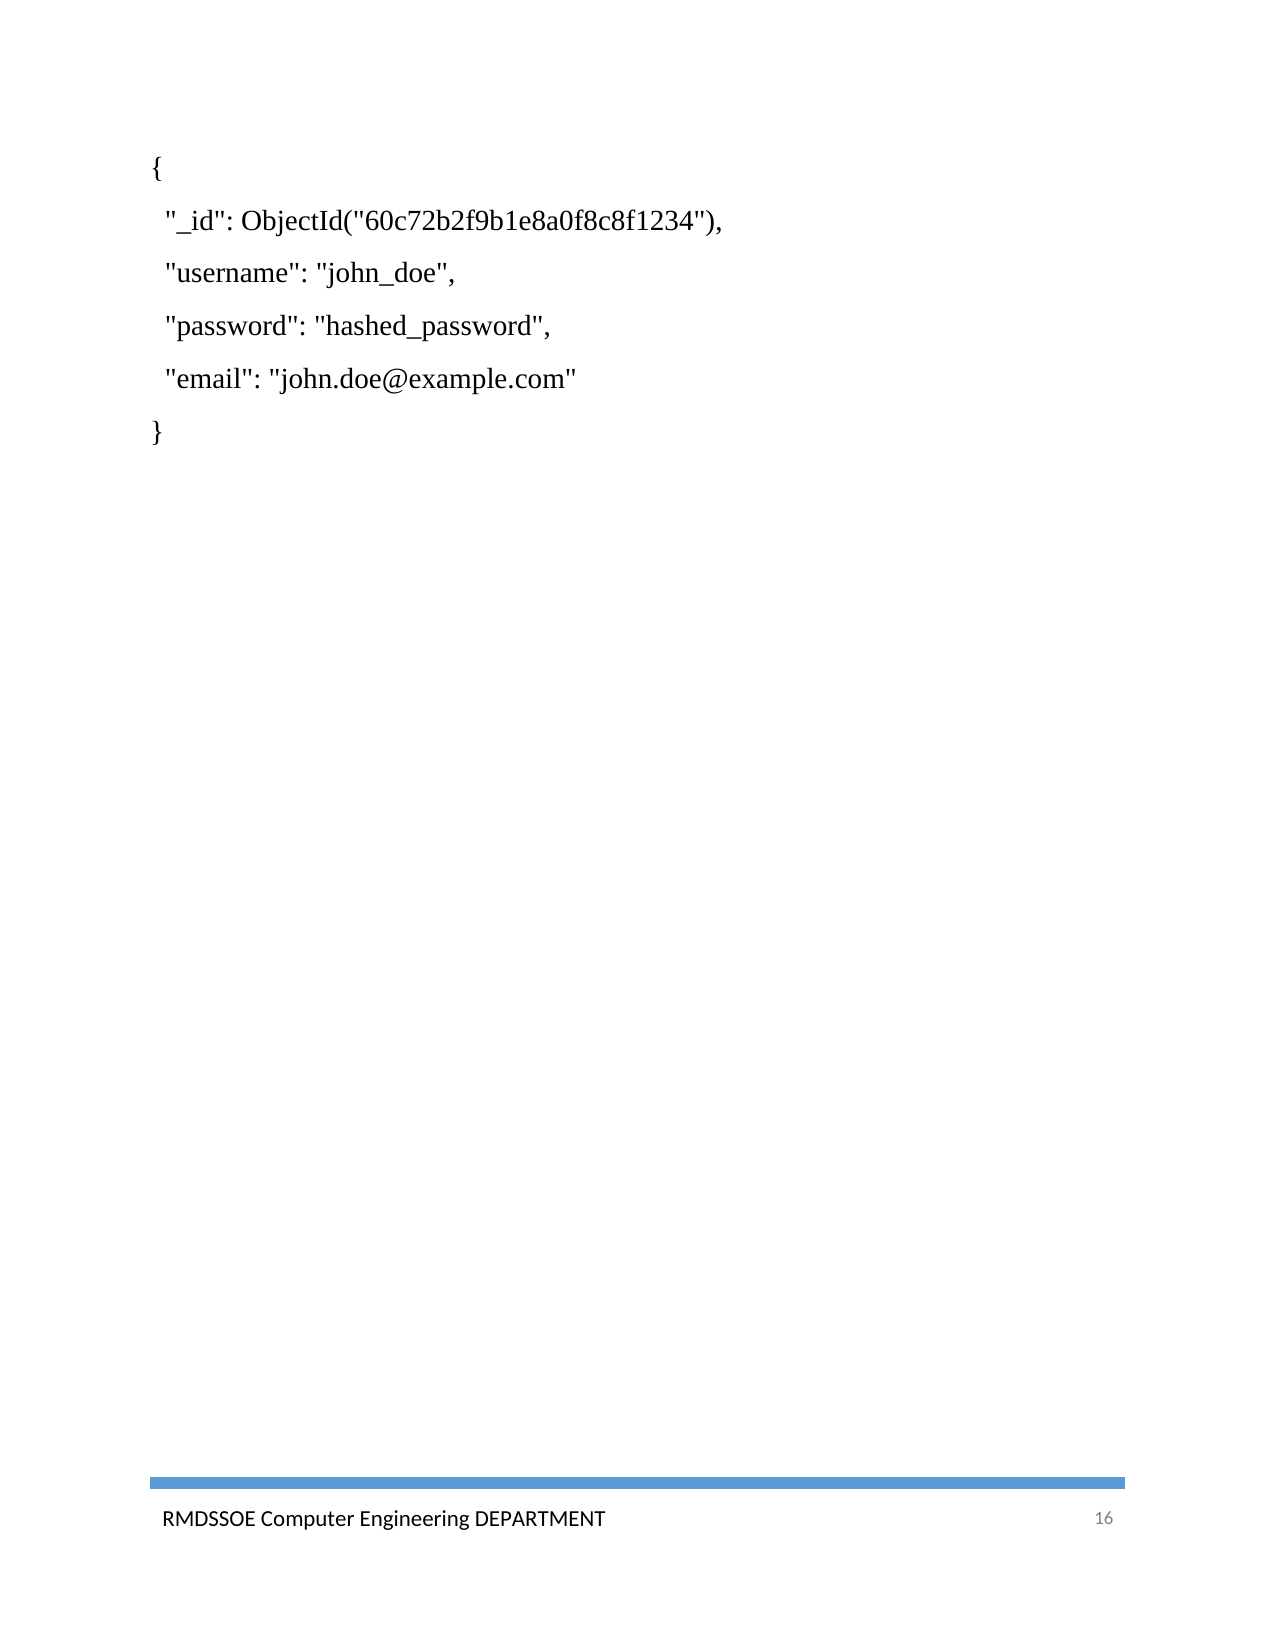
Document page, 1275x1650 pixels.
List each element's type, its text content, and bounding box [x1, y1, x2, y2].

text "password": "hashed_password", [150, 308, 1125, 342]
text { [150, 150, 1125, 183]
text } [150, 414, 1125, 448]
text "username": "john_doe", [150, 256, 1125, 289]
text "email": "john.doe@example.com" [150, 361, 1125, 395]
text "_id": ObjectId("60c72b2f9b1e8a0f8c8f1234"), [150, 203, 1125, 236]
